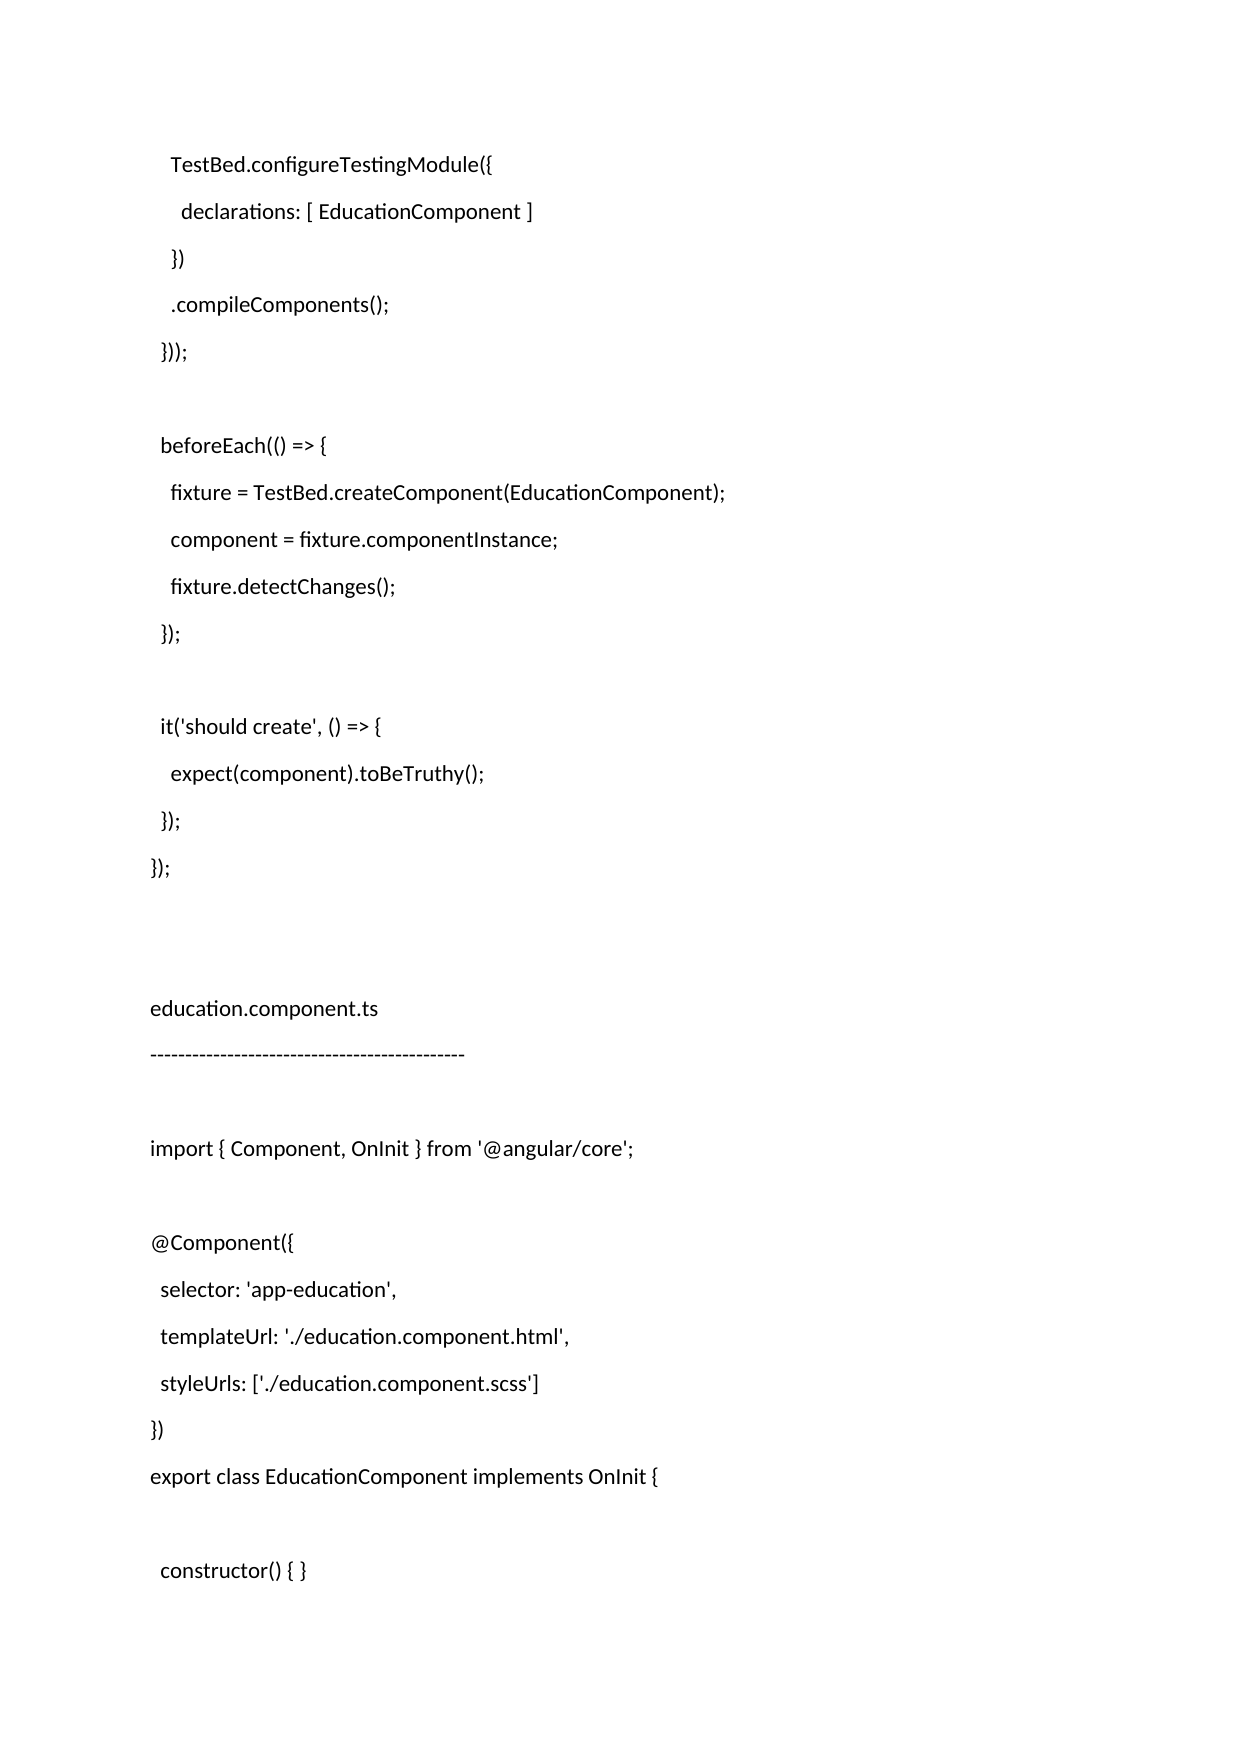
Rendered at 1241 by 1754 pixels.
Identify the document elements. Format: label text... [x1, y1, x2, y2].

text import { Component, OnInit } from '@angular/core'; [150, 1134, 1090, 1162]
text selector: 'app-education', [150, 1275, 1090, 1303]
text @Component({ [150, 1228, 1090, 1256]
text }); [150, 806, 1090, 834]
text })); [150, 337, 1090, 366]
text declarations: [ EducationComponent ] [150, 197, 1090, 225]
text export class EducationComponent implements OnInit { [150, 1462, 1090, 1491]
text constructor() { } [150, 1556, 1090, 1584]
text fixture.detectChanges(); [150, 572, 1090, 600]
text templateUrl: './education.component.html', [150, 1322, 1090, 1350]
text }) [150, 244, 1090, 272]
text expect(component).toBeTruthy(); [150, 759, 1090, 787]
text }) [150, 1416, 1090, 1444]
text .compileComponents(); [150, 291, 1090, 319]
text it('should create', () => { [150, 712, 1090, 741]
text }); [150, 853, 1090, 881]
text styleUrls: ['./education.component.scss'] [150, 1369, 1090, 1397]
text }); [150, 619, 1090, 647]
text education.component.ts [150, 994, 1090, 1022]
text fixture = TestBed.createComponent(EducationComponent); [150, 478, 1090, 506]
text TestBed.configureTestingModule({ [150, 150, 1090, 178]
text beforeEach(() => { [150, 431, 1090, 459]
text --------------------------------------------- [150, 1041, 1090, 1069]
text component = fixture.componentInstance; [150, 525, 1090, 553]
